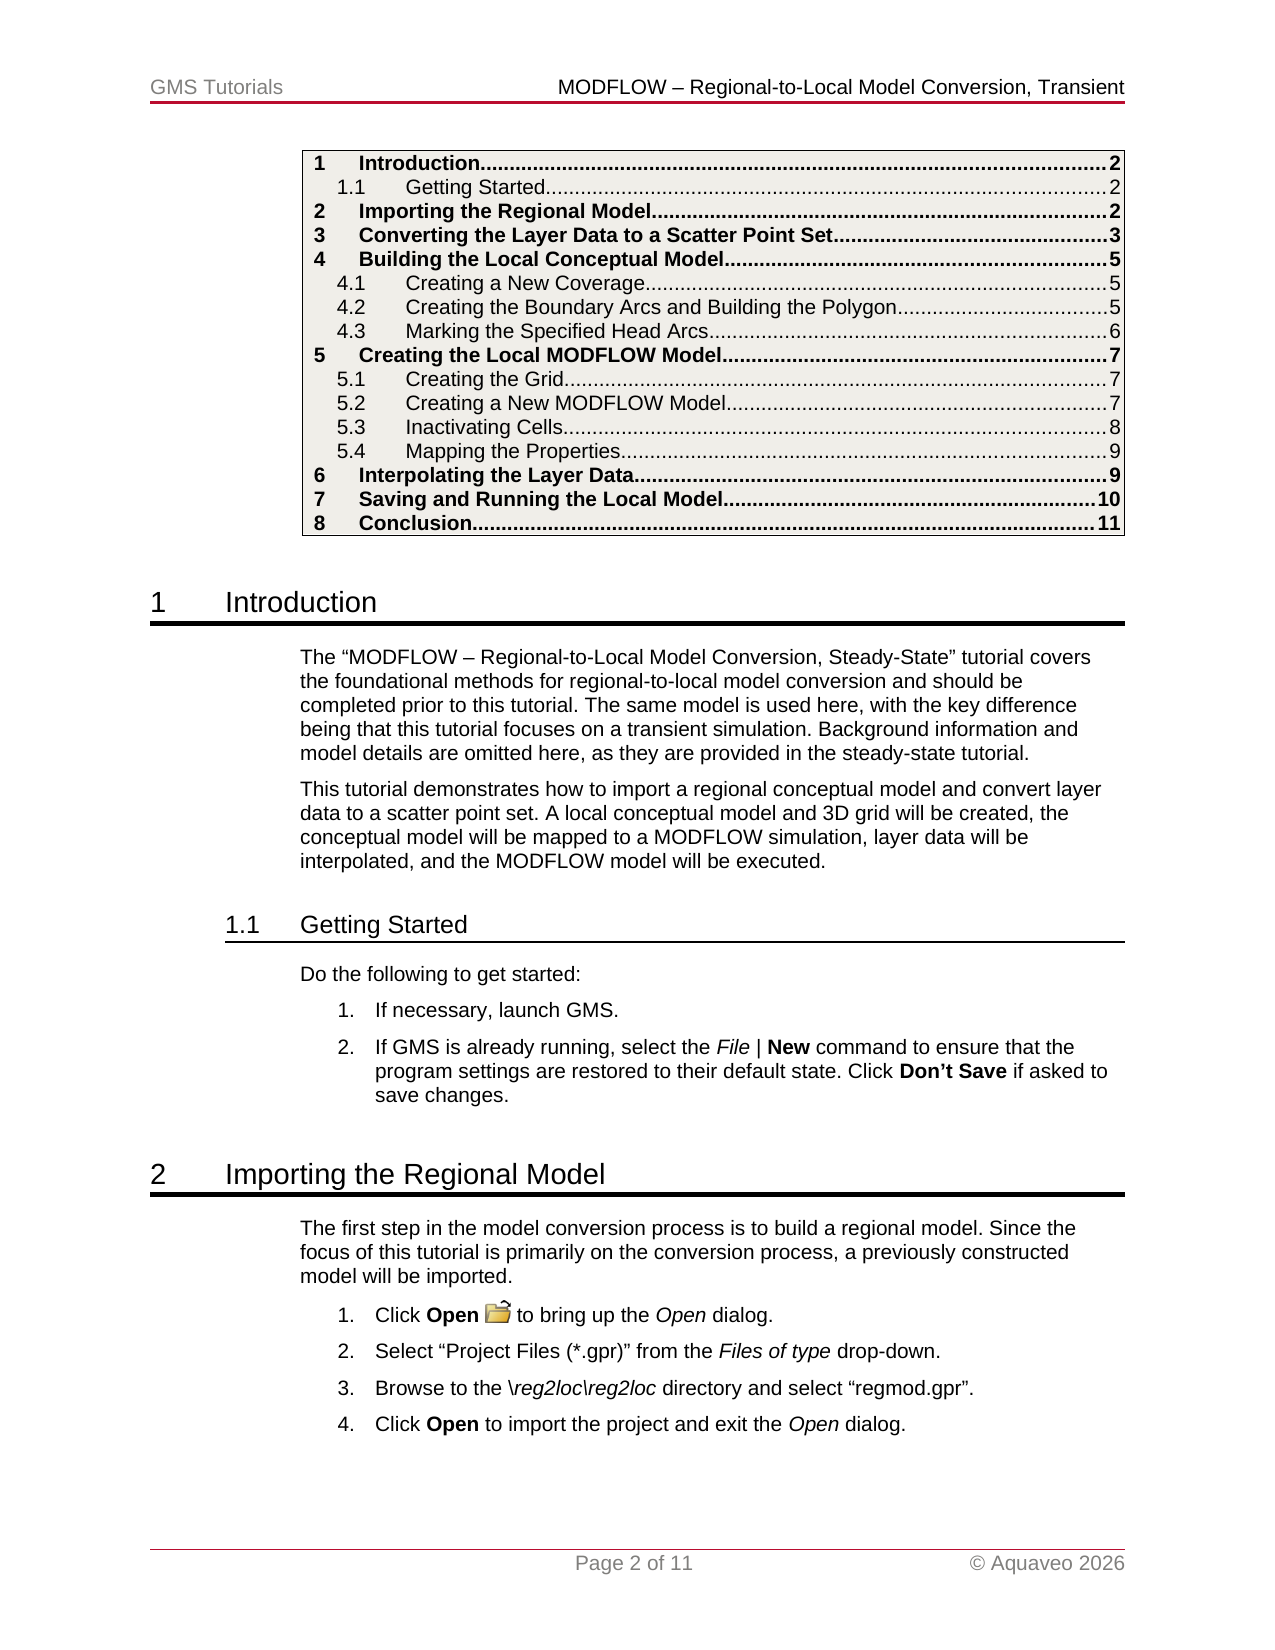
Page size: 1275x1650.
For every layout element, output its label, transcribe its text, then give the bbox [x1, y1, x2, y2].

list Browse to the \reg2loc\reg2loc directory and select “regmod.gpr”. [337, 1376, 1125, 1400]
table_header 1 Introduction 2 1.1 Getting Started 2 2 Importing the Regional Model 2 3 Converting the Layer Data to a Scatter Point Set 3 4 Building the Local Conceptual Model 5 4.1 Creating a New Coverage 5 4.2 Creating the Boundary Arcs and Building the Polygon 5 4.3 Marking the Specified Head Arcs 6 5 Creating the Local MODFLOW Model 7 5.1 Creating the Grid 7 5.2 Creating a New MODFLOW Model 7 5.3 Inactivating Cells 8 5.4 Mapping the Properties 9 6 Interpolating the Layer Data 9 7 Saving and Running the Local Model 10 8 Conclusion 11 [303, 151, 1124, 534]
list Click Open to bring up the Open dialog. [337, 1300, 1125, 1327]
picture [485, 1300, 511, 1323]
subtitle Importing the Regional Model [150, 1157, 1125, 1192]
subtitle Getting Started [225, 910, 1125, 941]
list Click Open to import the project and exit the Open dialog. [337, 1412, 1125, 1436]
text The first step in the model conversion process is to build a regional model. Since the focus of this tutorial is primarily on the conversion process, a previously constructed model will be imported. [300, 1216, 1125, 1288]
text This tutorial demonstrates how to import a regional conceptual model and convert layer data to a scatter point set. A local conceptual model and 3D grid will be created, the conceptual model will be mapped to a MODFLOW simulation, layer data will be interpolated, and the MODFLOW model will be executed. [300, 777, 1125, 873]
list If GMS is already running, select the File | New command to ensure that the program settings are restored to their default state. Click Don’t Save if asked to save changes. [337, 1035, 1125, 1107]
list If necessary, launch GMS. [337, 998, 1125, 1022]
text The “MODFLOW – Regional-to-Local Model Conversion, Steady-State” tutorial covers the foundational methods for regional-to-local model conversion and should be completed prior to this tutorial. The same model is used here, with the key difference being that this tutorial focuses on a transient simulation. Background information and model details are omitted here, as they are provided in the steady-state tutorial. [300, 644, 1125, 764]
text Do the following to get started: [225, 962, 1125, 986]
subtitle Introduction [150, 586, 1125, 621]
list Select “Project Files (*.gpr)” from the Files of type drop-down. [337, 1339, 1125, 1363]
